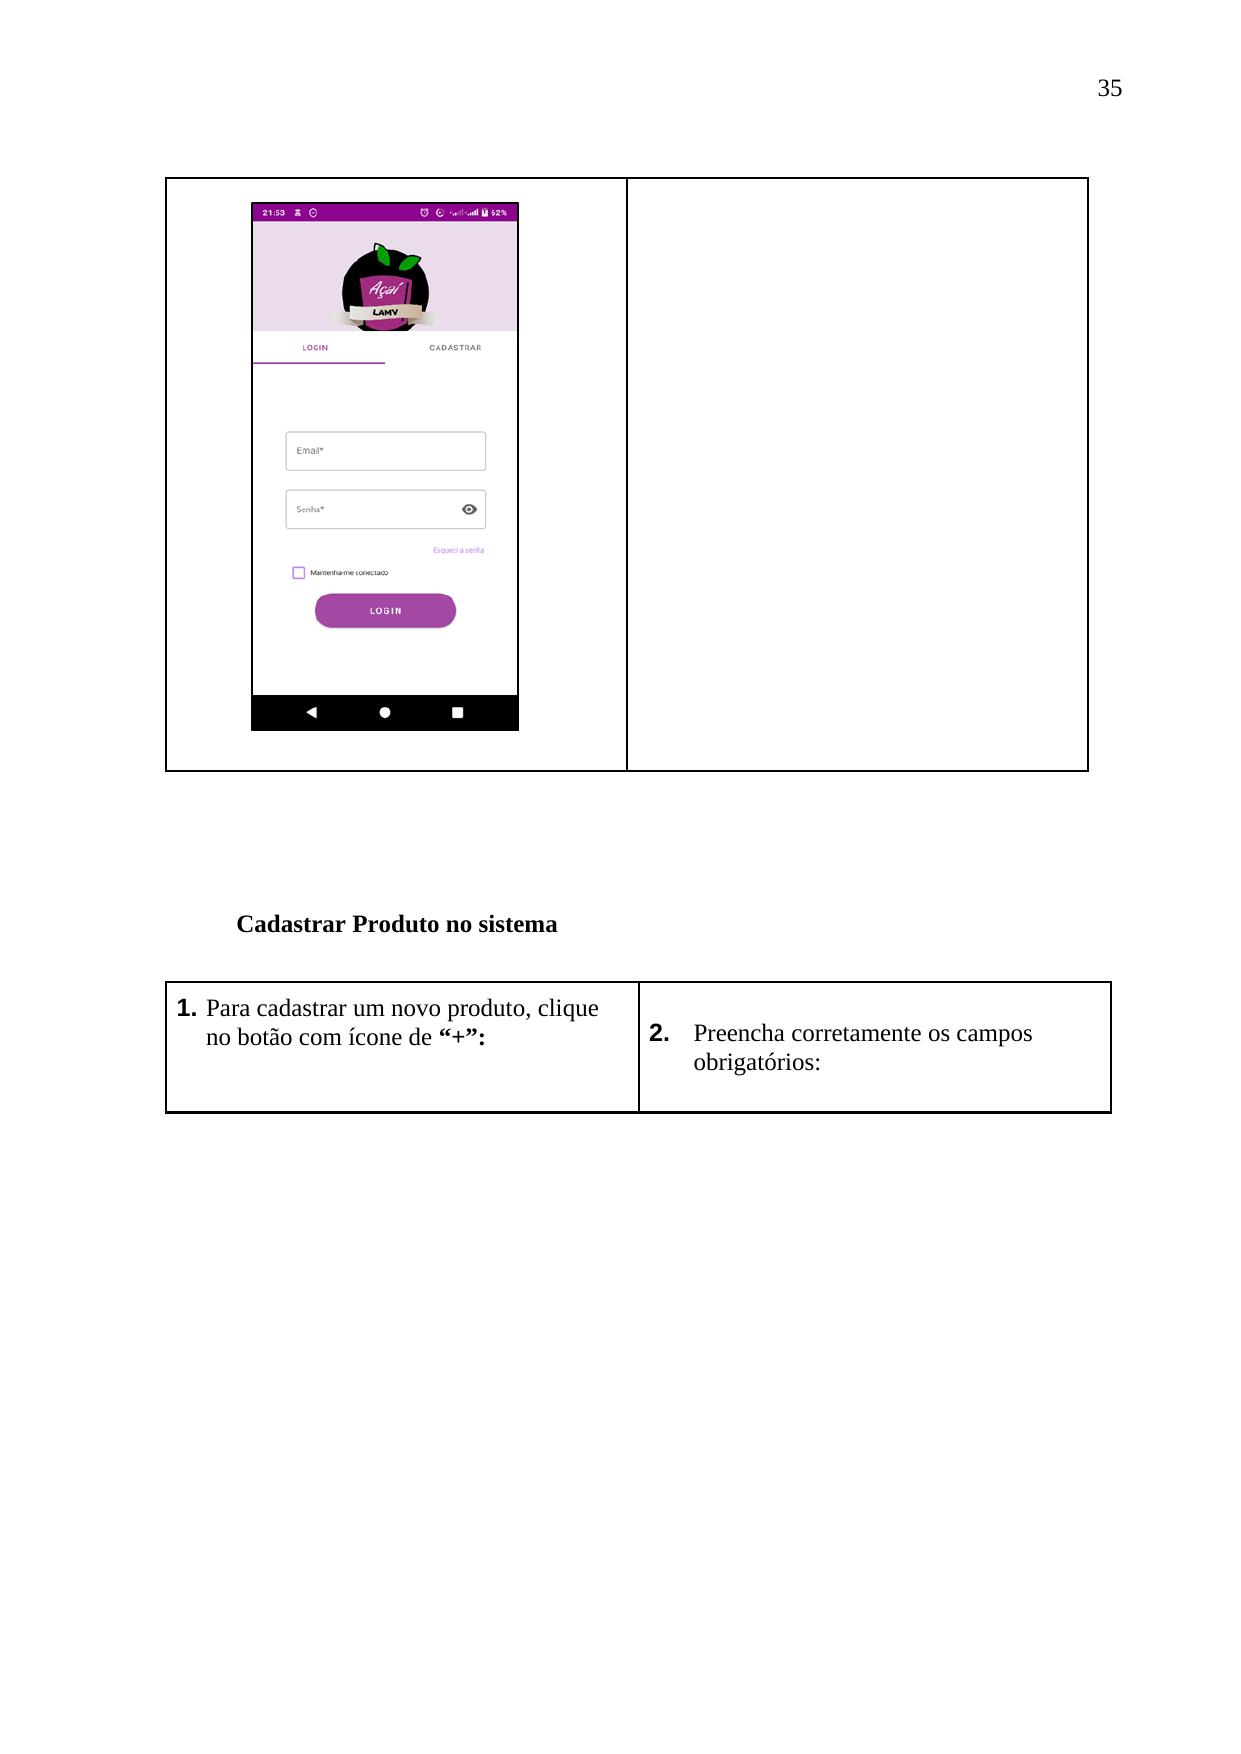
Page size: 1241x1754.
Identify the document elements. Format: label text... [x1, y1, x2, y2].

table_cell [628, 179, 1087, 770]
table_header Preencha corretamente os campos obrigatórios: [640, 983, 1110, 1111]
picture [249, 200, 519, 732]
text Cadastrar Produto no sistema [177, 909, 1122, 937]
table_header Para cadastrar um novo produto, clique no botão com ícone de “+”: [167, 983, 638, 1111]
table_cell [167, 179, 626, 770]
